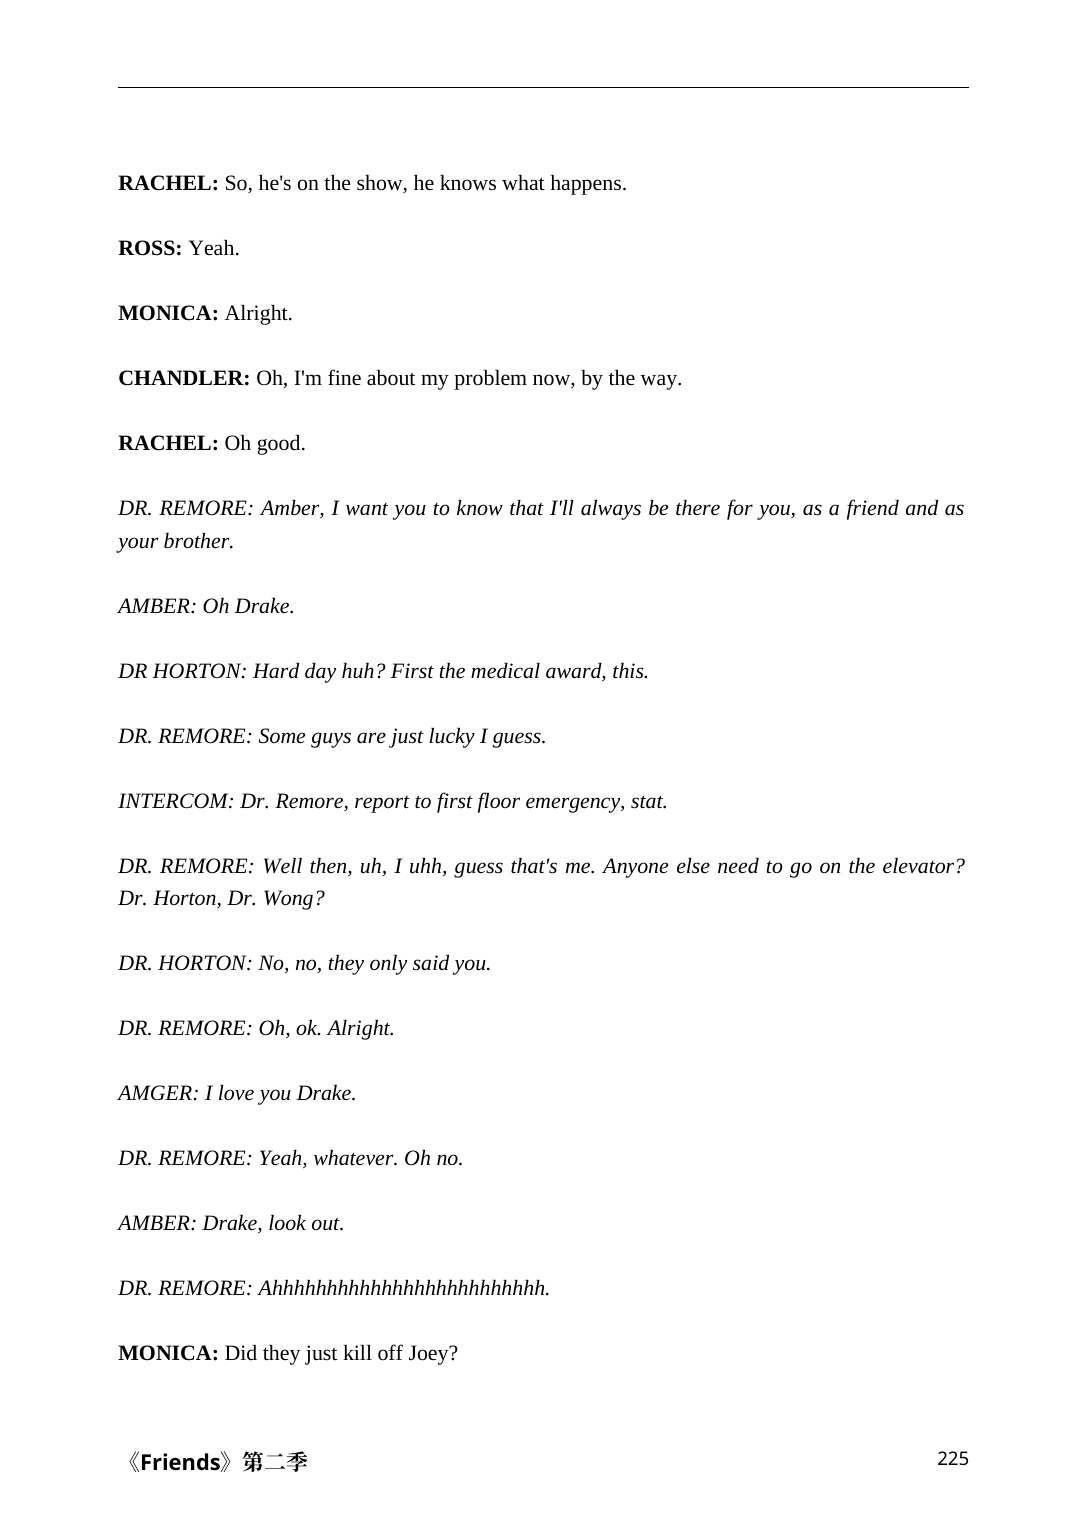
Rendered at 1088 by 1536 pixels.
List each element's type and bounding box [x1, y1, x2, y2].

text [118, 134, 969, 1369]
